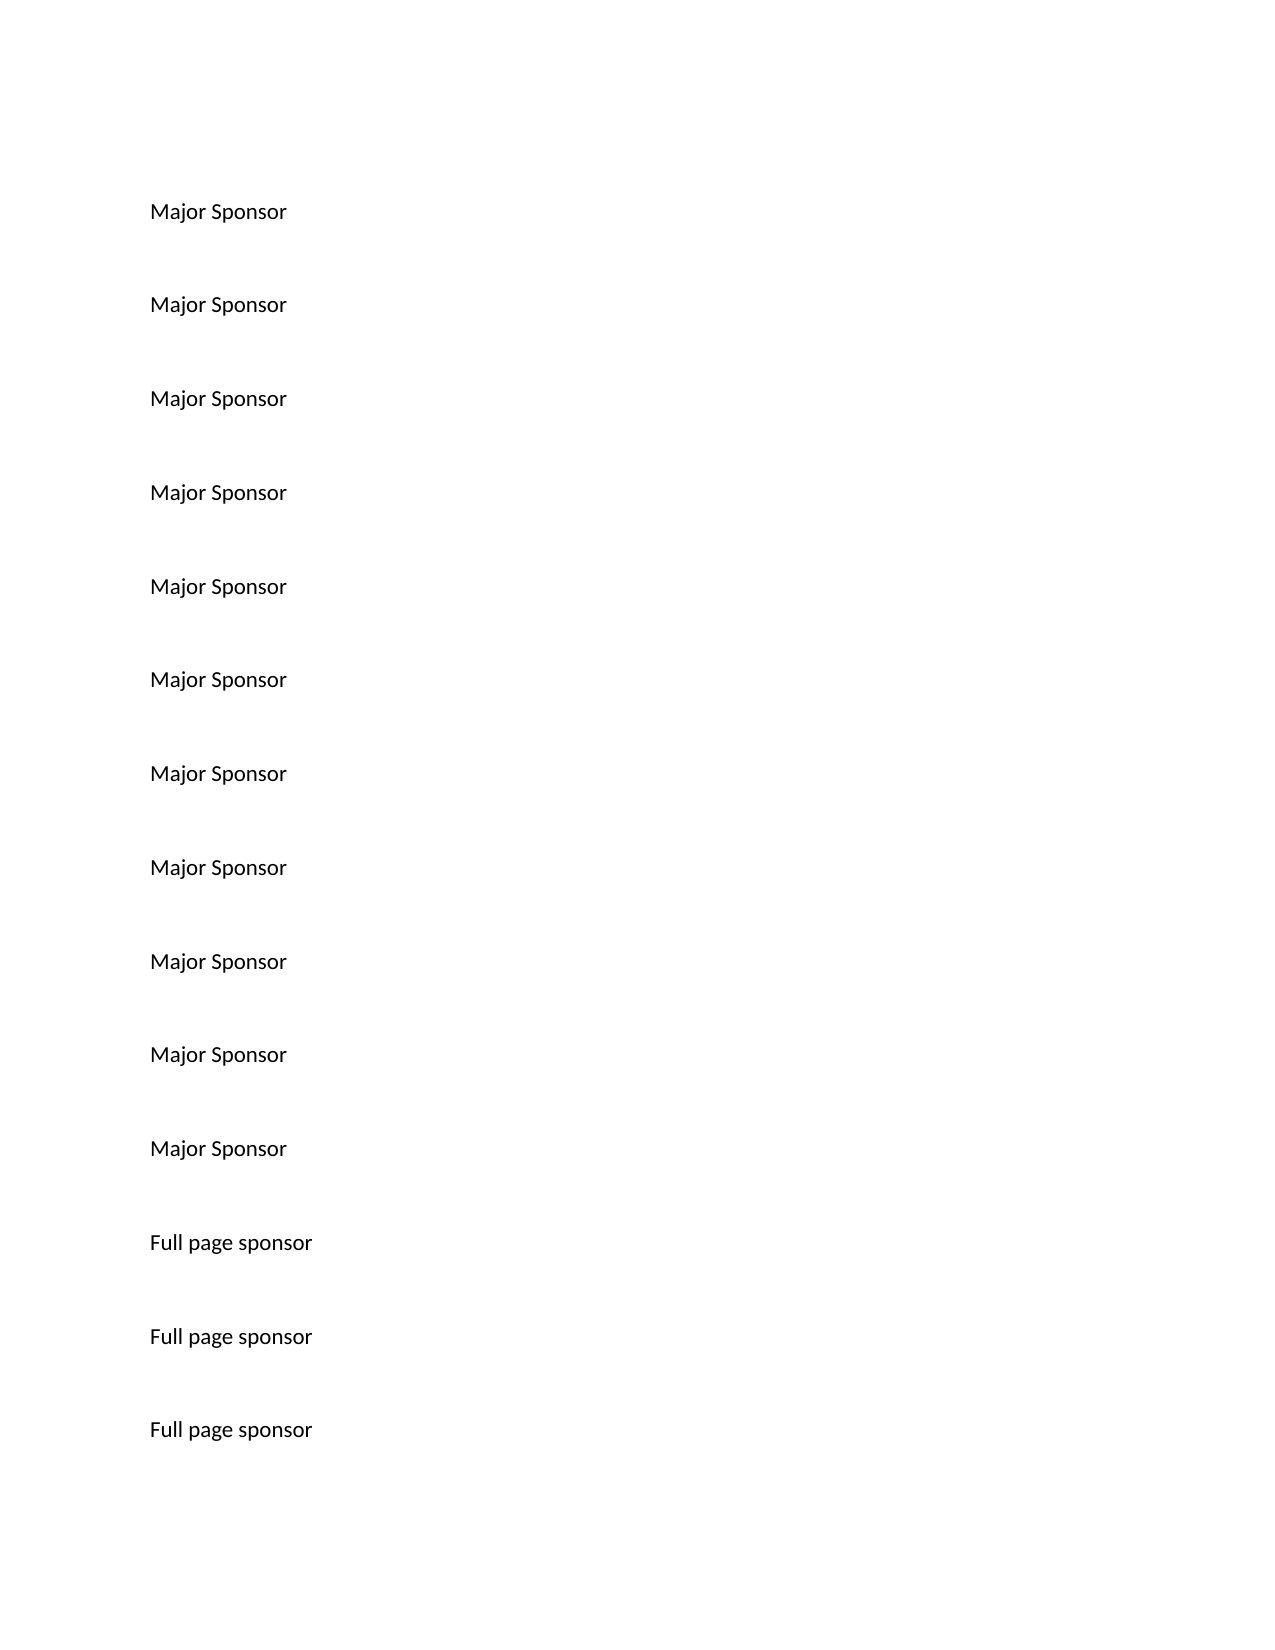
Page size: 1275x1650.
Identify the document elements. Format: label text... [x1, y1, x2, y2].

text Full page sponsor [150, 1322, 1125, 1350]
text Major Sponsor [150, 478, 1125, 506]
text Full page sponsor [150, 1228, 1125, 1256]
text Major Sponsor [150, 759, 1125, 787]
text Major Sponsor [150, 197, 1125, 225]
text Full page sponsor [150, 1416, 1125, 1444]
text Major Sponsor [150, 947, 1125, 975]
text Major Sponsor [150, 853, 1125, 881]
text Major Sponsor [150, 291, 1125, 319]
text Major Sponsor [150, 384, 1125, 412]
text Major Sponsor [150, 1134, 1125, 1162]
text Major Sponsor [150, 572, 1125, 600]
text Major Sponsor [150, 1041, 1125, 1069]
text Major Sponsor [150, 666, 1125, 694]
